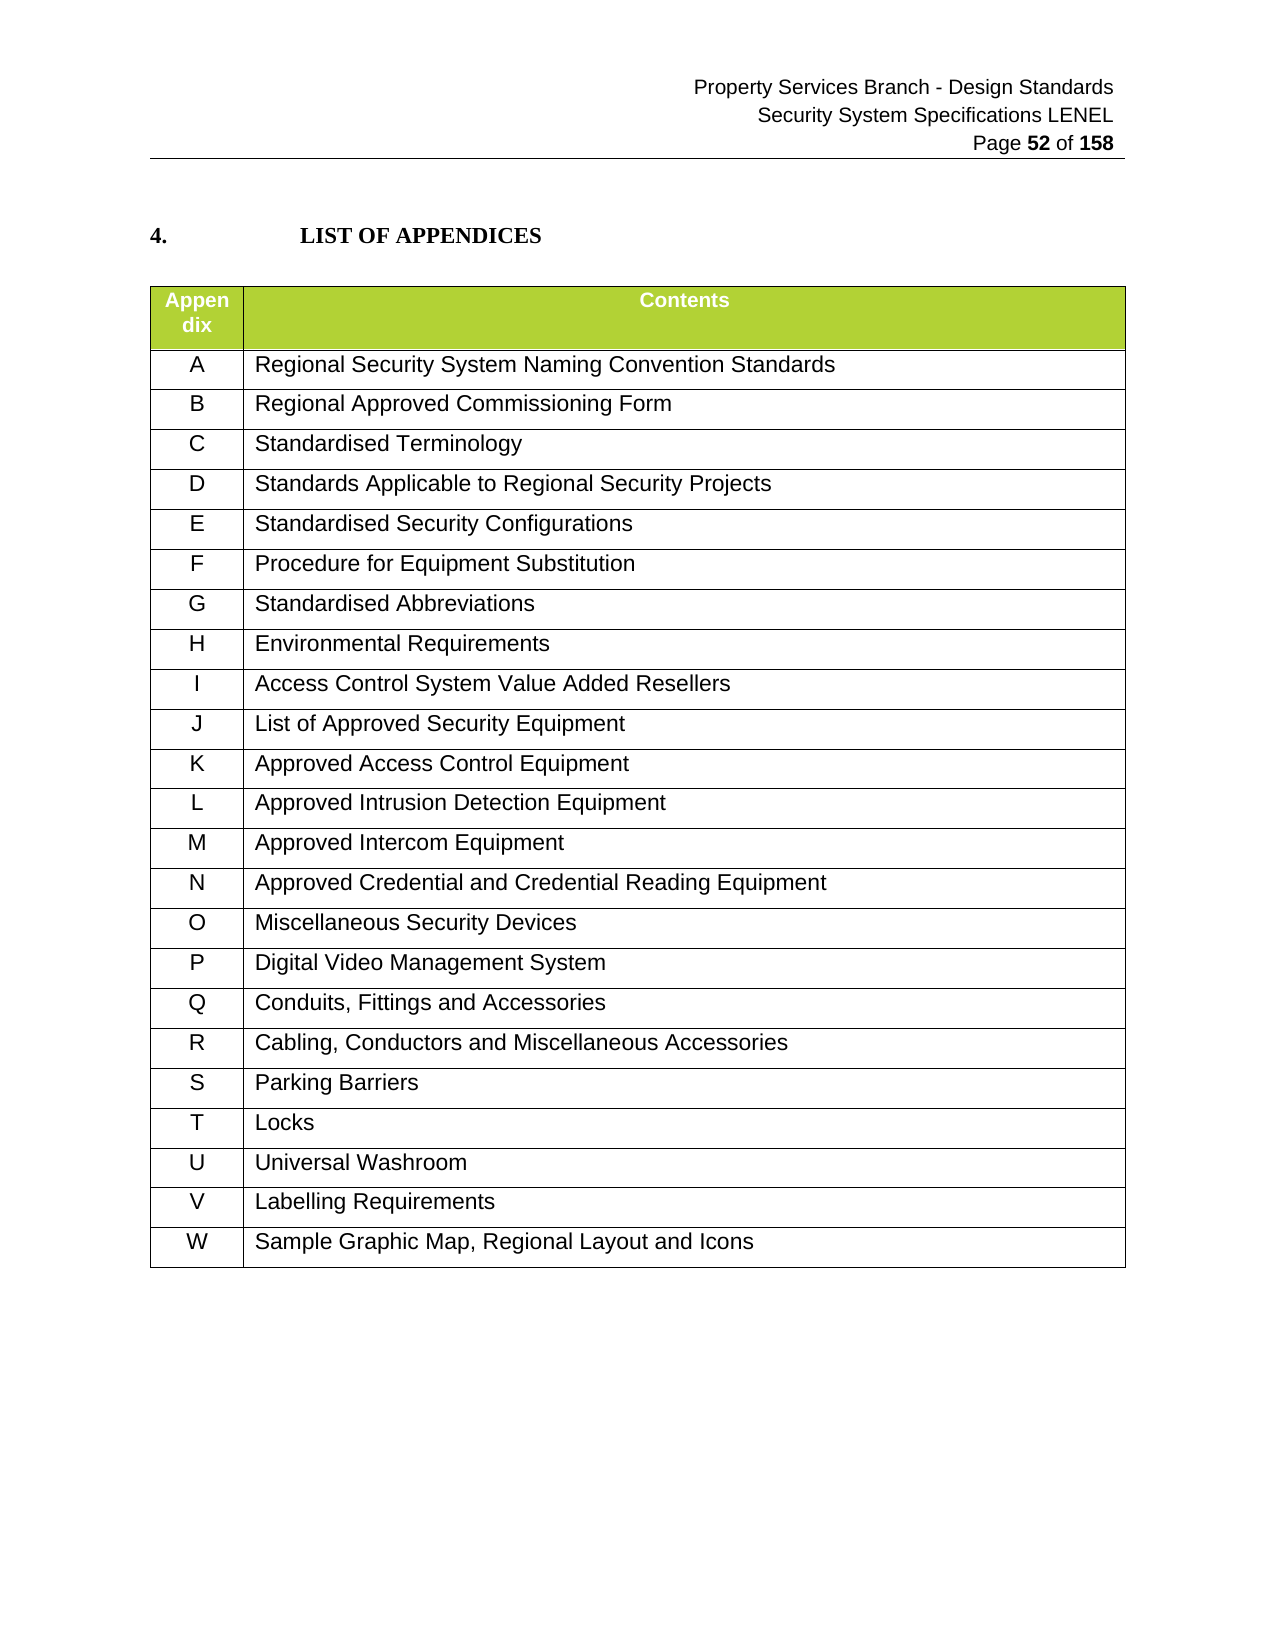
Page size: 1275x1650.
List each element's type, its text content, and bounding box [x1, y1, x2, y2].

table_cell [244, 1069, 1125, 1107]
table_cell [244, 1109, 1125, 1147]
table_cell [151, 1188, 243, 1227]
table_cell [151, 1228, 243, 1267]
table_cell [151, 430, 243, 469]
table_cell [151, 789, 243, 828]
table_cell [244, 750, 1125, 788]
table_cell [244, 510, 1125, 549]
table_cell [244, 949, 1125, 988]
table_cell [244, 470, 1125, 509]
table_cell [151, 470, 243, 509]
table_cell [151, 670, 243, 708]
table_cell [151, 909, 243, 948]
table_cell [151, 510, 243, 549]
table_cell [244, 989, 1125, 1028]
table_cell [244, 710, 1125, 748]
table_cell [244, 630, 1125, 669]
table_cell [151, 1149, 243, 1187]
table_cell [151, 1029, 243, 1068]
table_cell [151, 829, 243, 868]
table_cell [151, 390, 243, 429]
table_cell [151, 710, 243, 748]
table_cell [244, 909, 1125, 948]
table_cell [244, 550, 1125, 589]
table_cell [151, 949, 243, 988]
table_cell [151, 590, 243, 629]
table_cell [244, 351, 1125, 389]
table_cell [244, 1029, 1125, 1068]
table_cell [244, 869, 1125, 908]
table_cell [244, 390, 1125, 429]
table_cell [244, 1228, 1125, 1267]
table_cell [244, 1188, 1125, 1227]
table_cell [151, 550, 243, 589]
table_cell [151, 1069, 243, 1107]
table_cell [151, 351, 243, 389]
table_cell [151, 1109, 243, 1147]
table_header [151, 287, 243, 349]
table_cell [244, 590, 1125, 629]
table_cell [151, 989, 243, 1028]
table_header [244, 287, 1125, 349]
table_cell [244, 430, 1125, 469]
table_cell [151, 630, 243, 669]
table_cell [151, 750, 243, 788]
subtitle LIST OF APPENDICES [150, 222, 1125, 248]
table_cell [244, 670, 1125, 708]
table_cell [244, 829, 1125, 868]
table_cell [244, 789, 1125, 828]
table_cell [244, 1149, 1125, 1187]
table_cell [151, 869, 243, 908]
